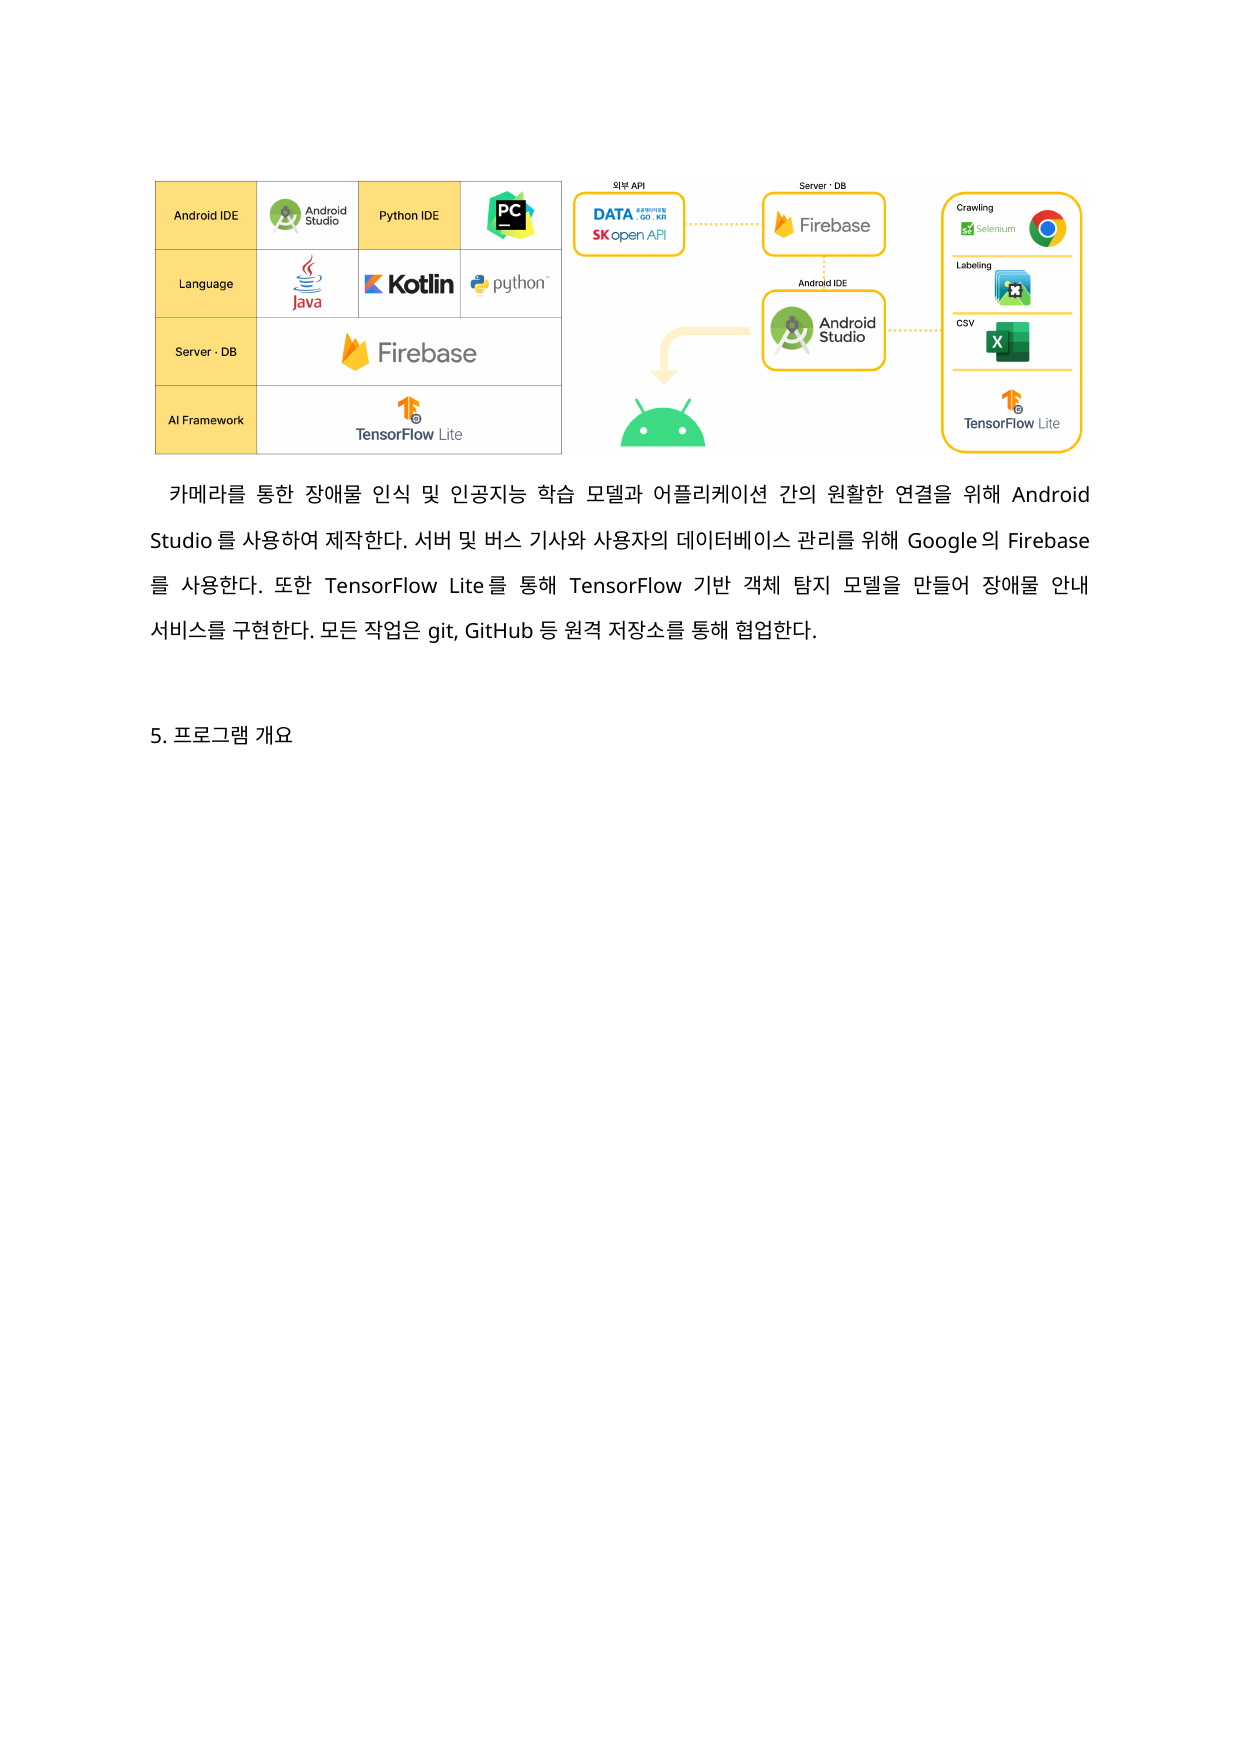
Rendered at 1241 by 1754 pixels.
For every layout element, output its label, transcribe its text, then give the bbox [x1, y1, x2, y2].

text 5. 프로그램 개요 [150, 719, 1090, 750]
picture [569, 177, 1087, 456]
picture [153, 180, 564, 456]
text 카메라를 통한 장애물 인식 및 인공지능 학습 모델과 어플리케이션 간의 원활한 연결을 위해 Android Studio를 사용하여 제작한다. 서버 및 버스 기사와 사용자의 데이터베이스 관리를 위해 Google의 Firebase를 사용한다. 또한 TensorFlow Lite를 통해 TensorFlow 기반 객체 탐지 모델을 만들어 장애물 안내 서비스를 구현한다. 모든 작업은 git, GitHub 등 원격 저장소를 통해 협업한다. [150, 478, 1090, 645]
